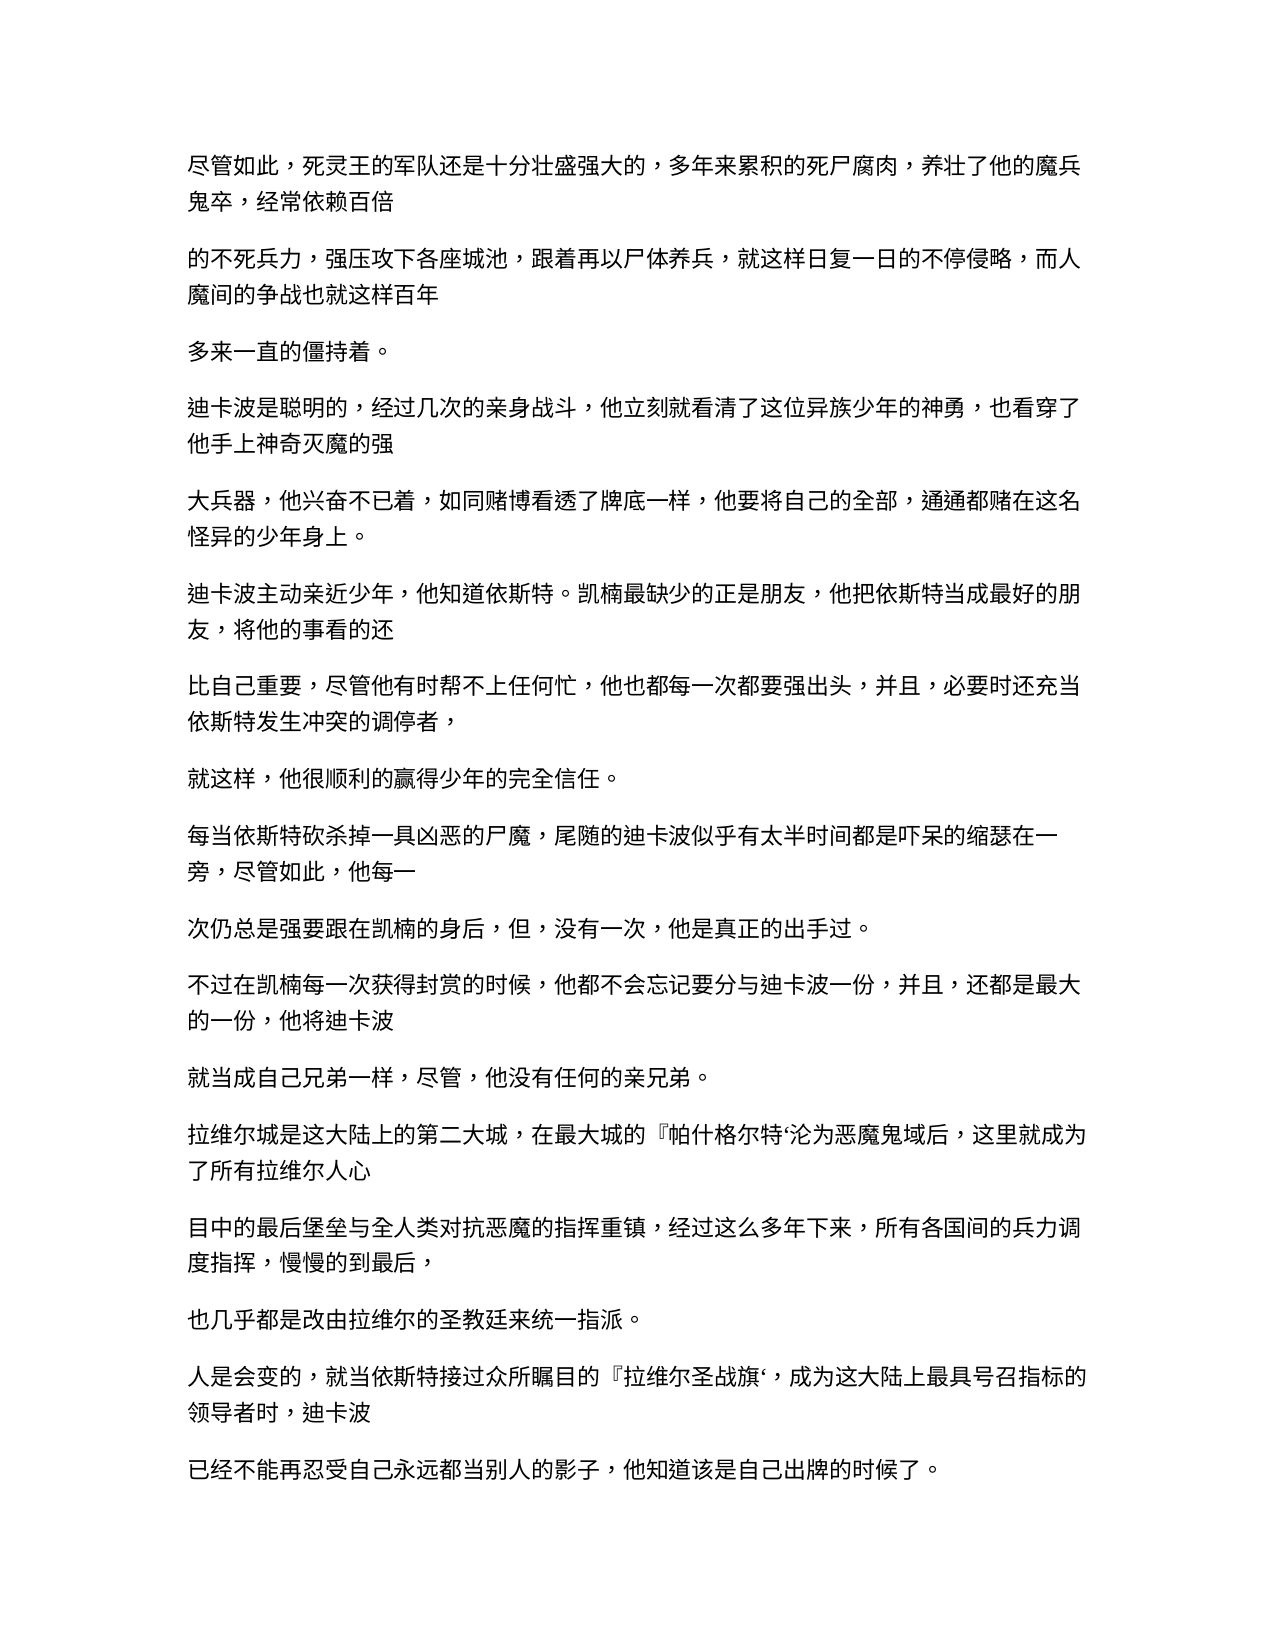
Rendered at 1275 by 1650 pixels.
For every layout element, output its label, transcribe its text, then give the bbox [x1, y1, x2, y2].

text 每当依斯特砍杀掉一具凶恶的尸魔，尾随的迪卡波似乎有太半时间都是吓呆的缩瑟在一旁，尽管如此，他每一 [187, 820, 1087, 887]
text 目中的最后堡垒与全人类对抗恶魔的指挥重镇，经过这么多年下来，所有各国间的兵力调度指挥，慢慢的到最后， [187, 1211, 1087, 1279]
text 已经不能再忍受自己永远都当别人的影子，他知道该是自己出牌的时候了。 [187, 1454, 1087, 1485]
text 尽管如此，死灵王的军队还是十分壮盛强大的，多年来累积的死尸腐肉，养壮了他的魔兵鬼卒，经常依赖百倍 [187, 150, 1087, 217]
text 的不死兵力，强压攻下各座城池，跟着再以尸体养兵，就这样日复一日的不停侵略，而人魔间的争战也就这样百年 [187, 243, 1087, 310]
text 迪卡波主动亲近少年，他知道依斯特。凯楠最缺少的正是朋友，他把依斯特当成最好的朋友，将他的事看的还 [187, 578, 1087, 645]
text 人是会变的，就当依斯特接过众所瞩目的『拉维尔圣战旗‘，成为这大陆上最具号召指标的领导者时，迪卡波 [187, 1361, 1087, 1428]
text 不过在凯楠每一次获得封赏的时候，他都不会忘记要分与迪卡波一份，并且，还都是最大的一份，他将迪卡波 [187, 969, 1087, 1036]
text 就当成自己兄弟一样，尽管，他没有任何的亲兄弟。 [187, 1062, 1087, 1093]
text 多来一直的僵持着。 [187, 335, 1087, 367]
text 次仍总是强要跟在凯楠的身后，但，没有一次，他是真正的出手过。 [187, 912, 1087, 944]
text 比自己重要，尽管他有时帮不上任何忙，他也都每一次都要强出头，并且，必要时还充当依斯特发生冲突的调停者， [187, 670, 1087, 737]
text 就这样，他很顺利的赢得少年的完全信任。 [187, 763, 1087, 794]
text 迪卡波是聪明的，经过几次的亲身战斗，他立刻就看清了这位异族少年的神勇，也看穿了他手上神奇灭魔的强 [187, 392, 1087, 459]
text 拉维尔城是这大陆上的第二大城，在最大城的『帕什格尔特‘沦为恶魔鬼域后，这里就成为了所有拉维尔人心 [187, 1119, 1087, 1186]
text 大兵器，他兴奋不已着，如同赌博看透了牌底一样，他要将自己的全部，通通都赌在这名怪异的少年身上。 [187, 485, 1087, 552]
text 也几乎都是改由拉维尔的圣教廷来统一指派。 [187, 1304, 1087, 1335]
